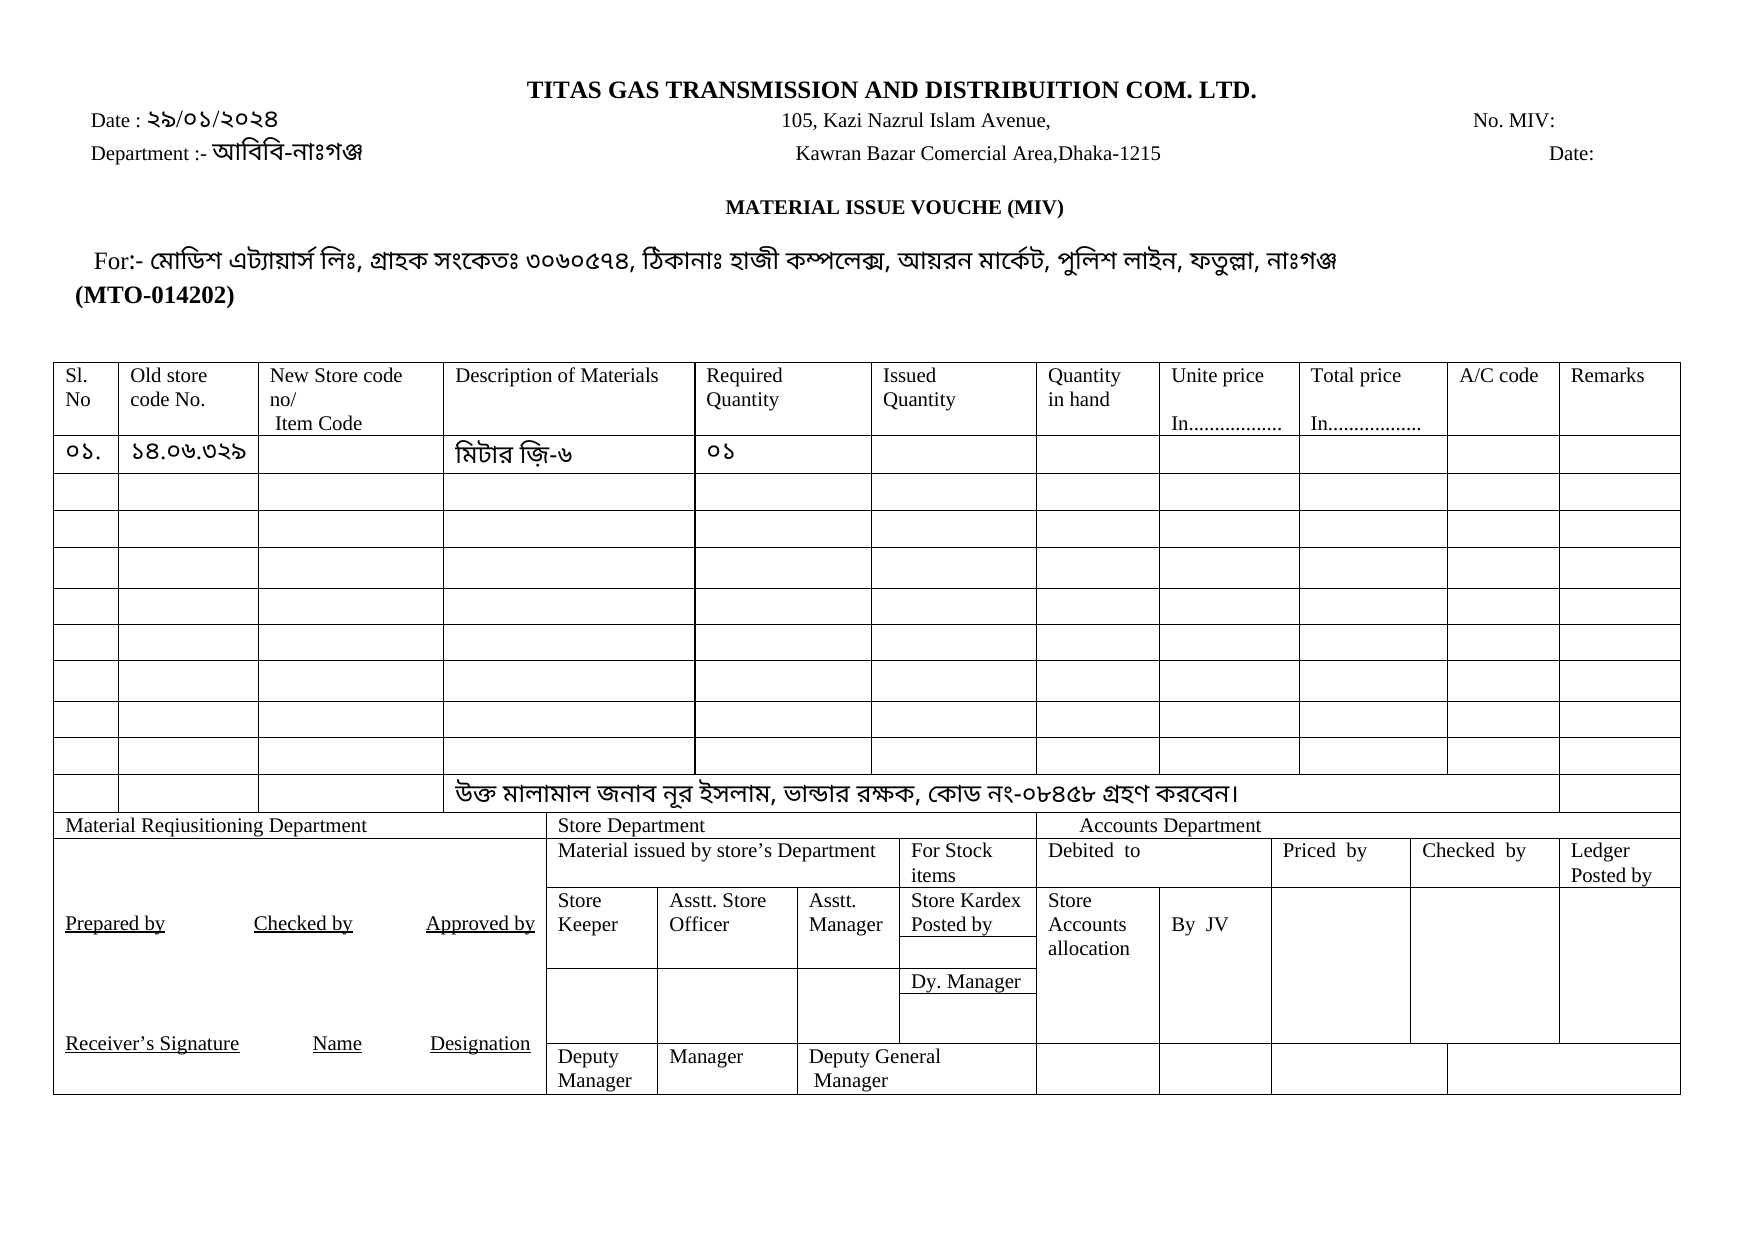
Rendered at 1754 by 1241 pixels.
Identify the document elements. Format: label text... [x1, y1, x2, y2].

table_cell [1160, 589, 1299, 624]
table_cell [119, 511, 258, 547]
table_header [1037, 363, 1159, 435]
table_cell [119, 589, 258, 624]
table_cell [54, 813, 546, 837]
text MATERIAL ISSUE VOUCHE (MIV) [75, 195, 1709, 219]
text TITAS GAS TRANSMISSION AND DISTRIBUITION COM. LTD. [75, 75, 1709, 104]
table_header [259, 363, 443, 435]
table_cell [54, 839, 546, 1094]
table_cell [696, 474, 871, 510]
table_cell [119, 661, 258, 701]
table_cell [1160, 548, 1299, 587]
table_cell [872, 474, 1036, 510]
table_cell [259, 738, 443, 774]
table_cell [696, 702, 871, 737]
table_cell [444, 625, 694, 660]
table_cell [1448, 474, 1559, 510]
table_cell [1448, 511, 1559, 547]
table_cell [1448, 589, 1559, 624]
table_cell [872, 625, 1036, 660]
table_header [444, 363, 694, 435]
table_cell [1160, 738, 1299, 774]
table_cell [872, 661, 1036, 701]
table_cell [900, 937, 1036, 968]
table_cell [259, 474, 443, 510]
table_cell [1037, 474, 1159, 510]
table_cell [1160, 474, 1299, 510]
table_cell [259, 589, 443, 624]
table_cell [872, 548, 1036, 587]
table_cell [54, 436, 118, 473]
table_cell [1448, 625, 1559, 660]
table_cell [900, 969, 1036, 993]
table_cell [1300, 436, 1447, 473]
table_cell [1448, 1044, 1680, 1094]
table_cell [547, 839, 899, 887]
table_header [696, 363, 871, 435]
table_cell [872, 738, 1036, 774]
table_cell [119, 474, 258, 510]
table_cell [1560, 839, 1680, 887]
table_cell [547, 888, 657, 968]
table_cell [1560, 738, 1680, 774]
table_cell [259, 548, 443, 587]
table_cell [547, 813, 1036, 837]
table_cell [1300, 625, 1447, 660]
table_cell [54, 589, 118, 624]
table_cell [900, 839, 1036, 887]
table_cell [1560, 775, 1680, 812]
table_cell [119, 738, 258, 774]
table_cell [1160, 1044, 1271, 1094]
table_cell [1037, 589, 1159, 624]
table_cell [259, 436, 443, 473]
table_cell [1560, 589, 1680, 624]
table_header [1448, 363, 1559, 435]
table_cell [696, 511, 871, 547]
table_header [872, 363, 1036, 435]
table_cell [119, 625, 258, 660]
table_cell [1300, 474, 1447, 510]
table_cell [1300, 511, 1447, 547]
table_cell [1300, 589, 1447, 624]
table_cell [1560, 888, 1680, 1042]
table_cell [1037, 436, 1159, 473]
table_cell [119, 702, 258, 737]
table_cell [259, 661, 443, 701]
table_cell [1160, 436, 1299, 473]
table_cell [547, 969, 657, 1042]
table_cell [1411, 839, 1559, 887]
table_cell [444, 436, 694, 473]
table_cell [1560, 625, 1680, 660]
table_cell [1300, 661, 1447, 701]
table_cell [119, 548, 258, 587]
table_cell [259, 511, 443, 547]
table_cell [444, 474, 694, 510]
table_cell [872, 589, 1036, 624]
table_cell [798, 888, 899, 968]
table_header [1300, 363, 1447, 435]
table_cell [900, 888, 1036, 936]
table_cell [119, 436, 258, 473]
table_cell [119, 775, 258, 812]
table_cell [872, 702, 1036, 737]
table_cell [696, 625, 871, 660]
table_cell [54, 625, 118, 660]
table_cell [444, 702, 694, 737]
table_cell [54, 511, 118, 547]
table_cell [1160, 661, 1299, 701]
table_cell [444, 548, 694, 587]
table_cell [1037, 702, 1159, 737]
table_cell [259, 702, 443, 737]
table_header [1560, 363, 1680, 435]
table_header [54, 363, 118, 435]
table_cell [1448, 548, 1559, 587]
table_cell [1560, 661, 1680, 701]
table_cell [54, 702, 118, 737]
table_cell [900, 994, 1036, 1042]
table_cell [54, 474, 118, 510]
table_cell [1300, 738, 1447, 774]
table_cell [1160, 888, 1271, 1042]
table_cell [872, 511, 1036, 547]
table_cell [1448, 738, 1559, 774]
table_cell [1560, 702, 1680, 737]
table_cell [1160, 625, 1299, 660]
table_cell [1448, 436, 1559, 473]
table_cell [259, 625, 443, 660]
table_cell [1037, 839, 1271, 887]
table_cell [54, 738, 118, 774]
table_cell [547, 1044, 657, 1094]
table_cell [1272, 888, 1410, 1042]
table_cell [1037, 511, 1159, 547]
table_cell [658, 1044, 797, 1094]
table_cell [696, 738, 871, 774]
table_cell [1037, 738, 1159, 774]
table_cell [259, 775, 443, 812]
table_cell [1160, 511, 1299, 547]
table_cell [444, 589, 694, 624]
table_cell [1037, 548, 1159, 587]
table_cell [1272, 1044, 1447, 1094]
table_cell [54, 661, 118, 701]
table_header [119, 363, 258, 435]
text Department :- আবিবি-নাঃগঞ্জ Kawran Bazar Comercial Area,Dhaka-1215 Date: [75, 137, 1709, 171]
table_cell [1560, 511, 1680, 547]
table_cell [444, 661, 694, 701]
text For:- মোডিশ এট্যায়ার্স লিঃ, গ্রাহক সংকেতঃ ৩০৬০৫৭৪, ঠিকানাঃ হাজী কম্পলেক্স, আয়রন মার্কেট, পুলিশ লাইন, ফতুল্লা, নাঃগঞ্জ (MTO-014202) [75, 243, 1709, 309]
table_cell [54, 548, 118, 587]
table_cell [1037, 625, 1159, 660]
text Date : ২৯/০১/২০২৪ 105, Kazi Nazrul Islam Avenue, No. MIV: [75, 104, 1709, 137]
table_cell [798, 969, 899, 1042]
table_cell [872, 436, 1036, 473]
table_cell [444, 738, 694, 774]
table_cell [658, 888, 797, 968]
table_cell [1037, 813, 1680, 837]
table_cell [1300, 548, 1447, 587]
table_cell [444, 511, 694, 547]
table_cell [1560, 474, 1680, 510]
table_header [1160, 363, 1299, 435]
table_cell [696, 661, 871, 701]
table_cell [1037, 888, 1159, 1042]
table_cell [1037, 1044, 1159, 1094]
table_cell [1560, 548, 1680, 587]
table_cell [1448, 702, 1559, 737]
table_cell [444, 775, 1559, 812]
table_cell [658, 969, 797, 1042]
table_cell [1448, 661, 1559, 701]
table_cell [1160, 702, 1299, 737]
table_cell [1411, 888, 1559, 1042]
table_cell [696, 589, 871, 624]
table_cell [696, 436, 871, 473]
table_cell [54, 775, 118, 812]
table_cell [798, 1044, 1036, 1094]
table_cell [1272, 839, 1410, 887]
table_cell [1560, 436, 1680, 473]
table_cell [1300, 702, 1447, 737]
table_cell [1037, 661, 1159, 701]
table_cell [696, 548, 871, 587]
